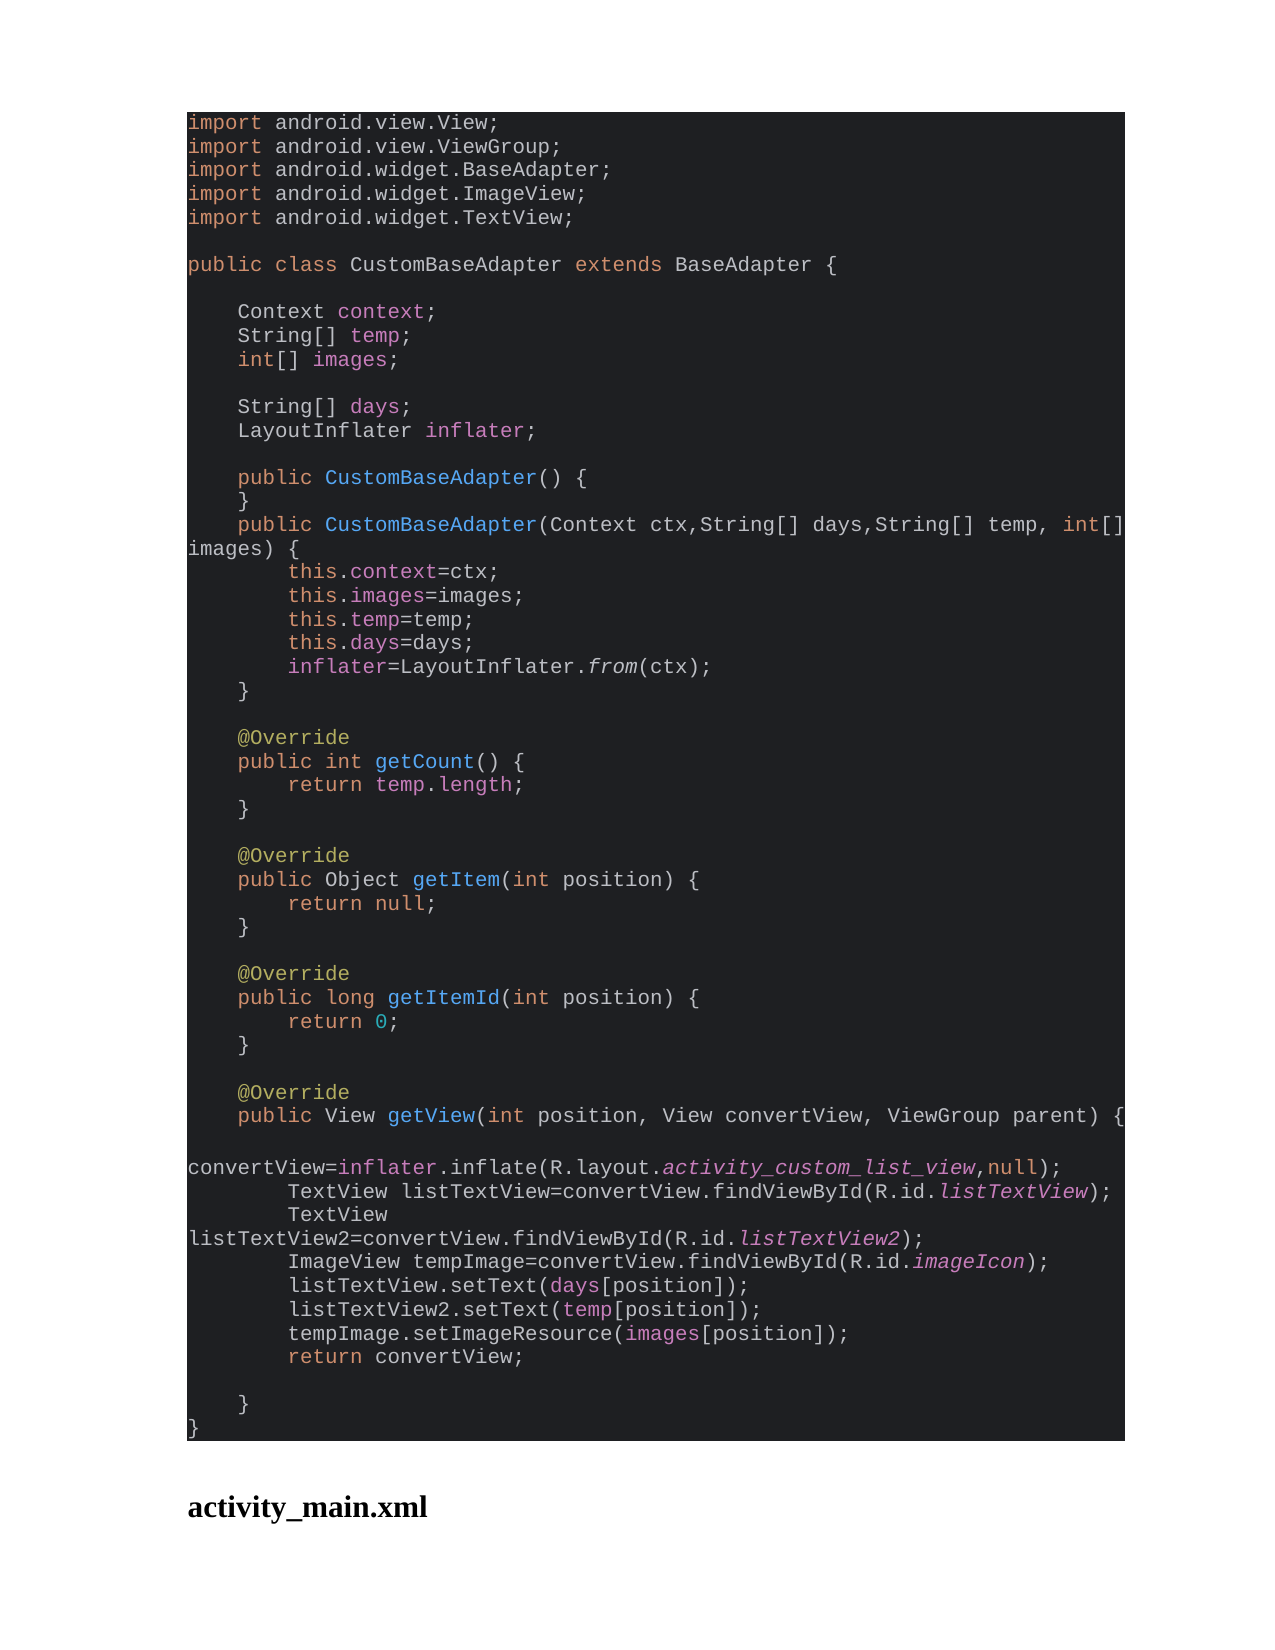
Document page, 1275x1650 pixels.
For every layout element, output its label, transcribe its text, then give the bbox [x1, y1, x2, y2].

text activity_main.xml [187, 1488, 1125, 1524]
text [187, 112, 1125, 1441]
